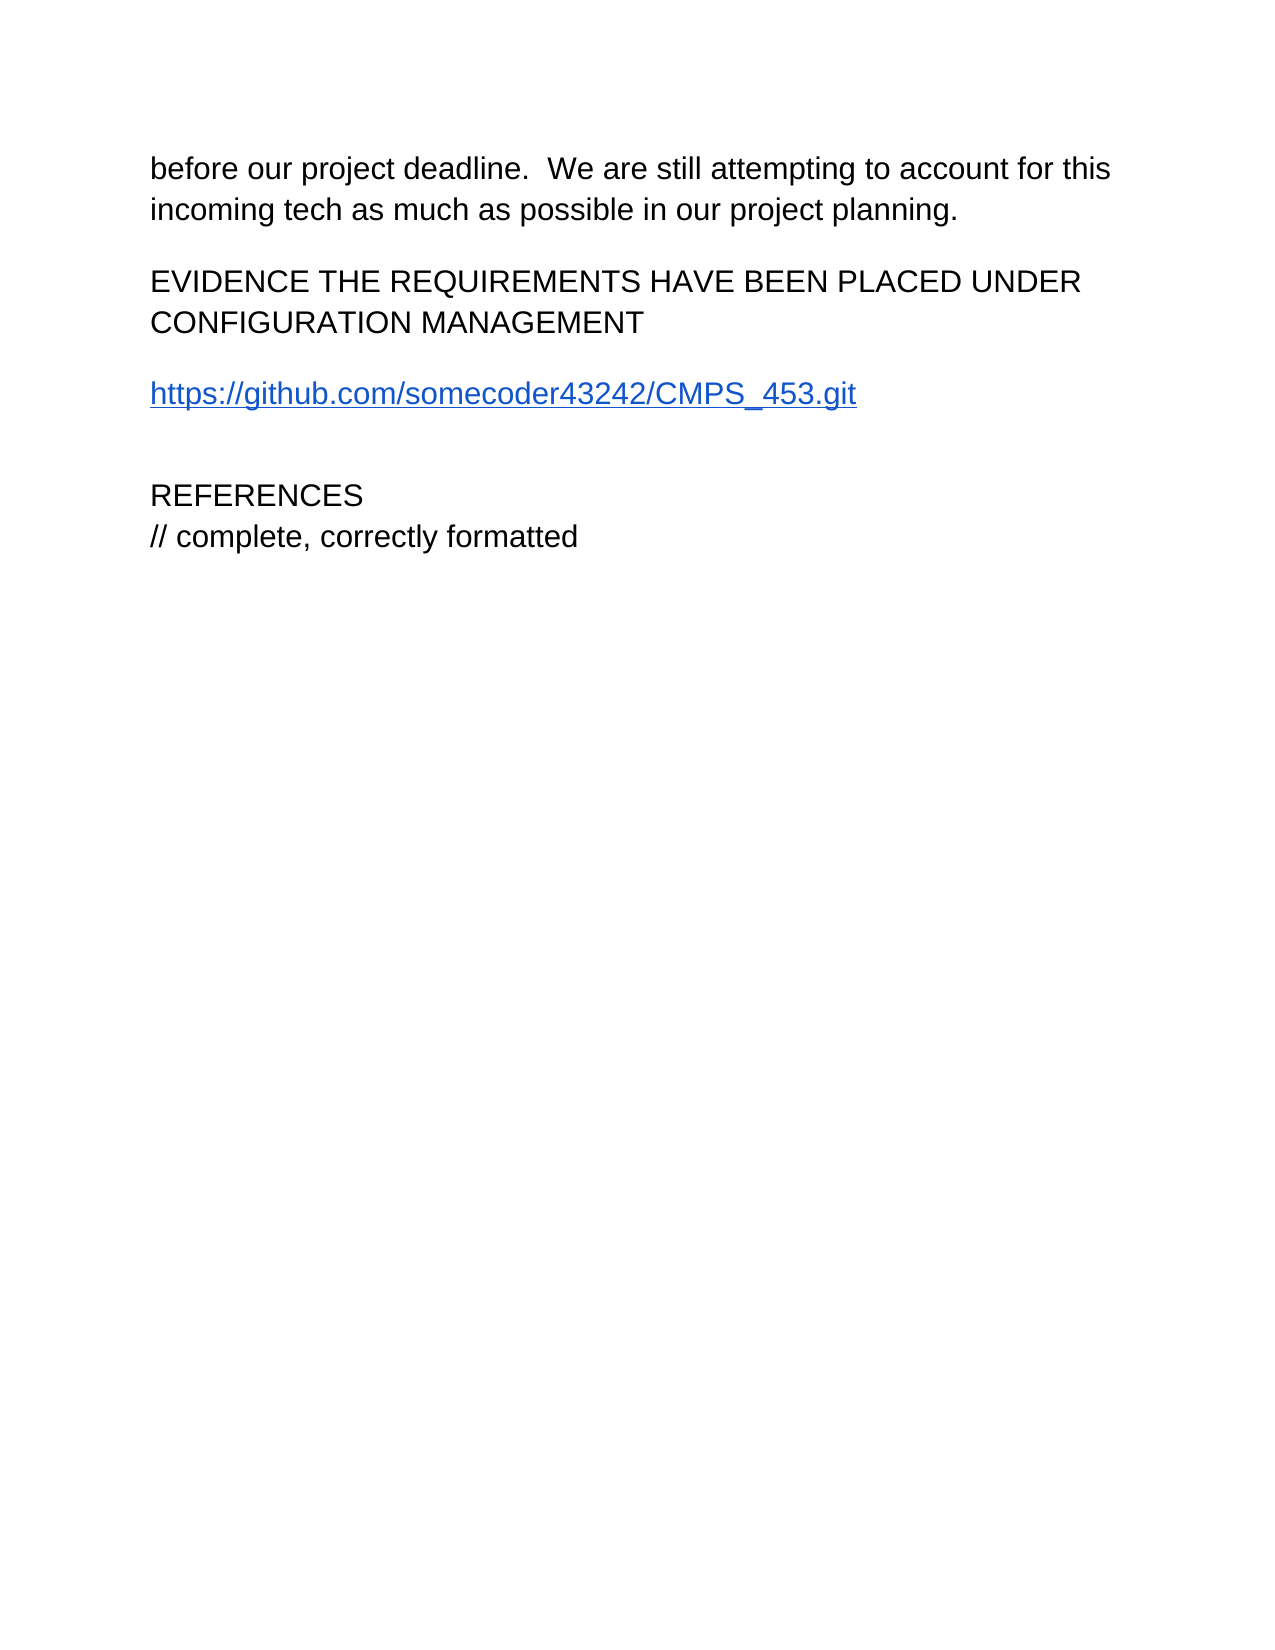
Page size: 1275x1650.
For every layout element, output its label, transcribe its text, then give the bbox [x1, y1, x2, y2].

text EVIDENCE THE REQUIREMENTS HAVE BEEN PLACED UNDER [150, 263, 1125, 299]
text https://github.com/somecoder43242/CMPS_453.git [150, 375, 1125, 411]
text // complete, correctly formatted [150, 518, 1125, 554]
text REFERENCES [150, 477, 1125, 513]
text CONFIGURATION MANAGEMENT [150, 304, 1125, 340]
